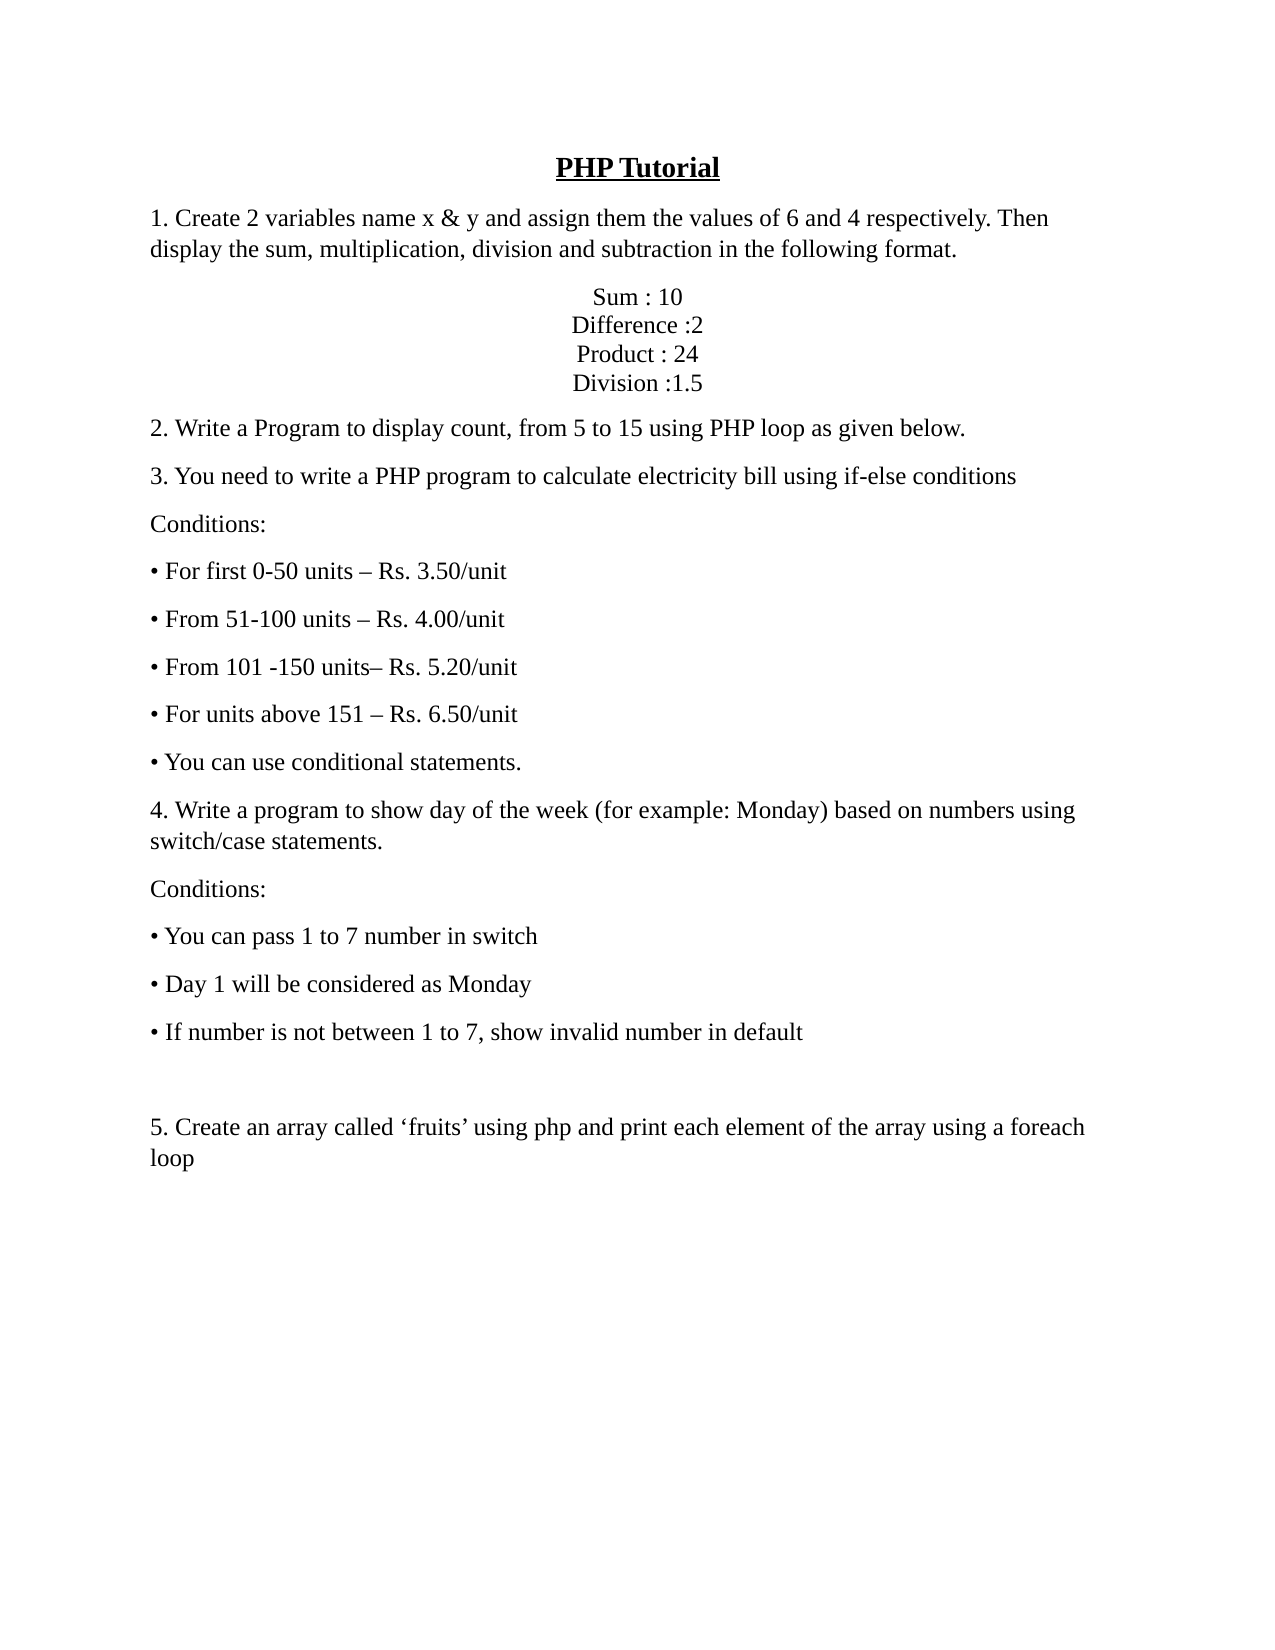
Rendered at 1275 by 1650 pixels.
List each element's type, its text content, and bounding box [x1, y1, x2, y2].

text 4. Write a program to show day of the week (for example: Monday) based on numbers using switch/case statements. [150, 795, 1125, 855]
text • Day 1 will be considered as Monday [150, 969, 1125, 998]
text Division :1.5 [150, 368, 1125, 397]
text Difference :2 [150, 310, 1125, 339]
text Conditions: [150, 874, 1125, 902]
text • If number is not between 1 to 7, show invalid number in default [150, 1017, 1125, 1046]
text • From 51-100 units – Rs. 4.00/unit [150, 604, 1125, 633]
text PHP Tutorial [150, 150, 1125, 183]
text Product : 24 [150, 339, 1125, 368]
text 5. Create an array called ‘fruits’ using php and print each element of the array using a foreach loop [150, 1112, 1125, 1172]
text • For first 0-50 units – Rs. 3.50/unit [150, 556, 1125, 585]
text Conditions: [150, 509, 1125, 537]
text 3. You need to write a PHP program to calculate electricity bill using if-else conditions [150, 461, 1125, 490]
text 1. Create 2 variables name x & y and assign them the values of 6 and 4 respectively. Then display the sum, multiplication, division and subtraction in the following format. [150, 203, 1125, 263]
text Sum : 10 [150, 282, 1125, 310]
text 2. Write a Program to display count, from 5 to 15 using PHP loop as given below. [150, 413, 1125, 442]
text • From 101 -150 units– Rs. 5.20/unit [150, 652, 1125, 681]
text • You can use conditional statements. [150, 747, 1125, 776]
text • You can pass 1 to 7 number in switch [150, 921, 1125, 950]
text • For units above 151 – Rs. 6.50/unit [150, 699, 1125, 728]
